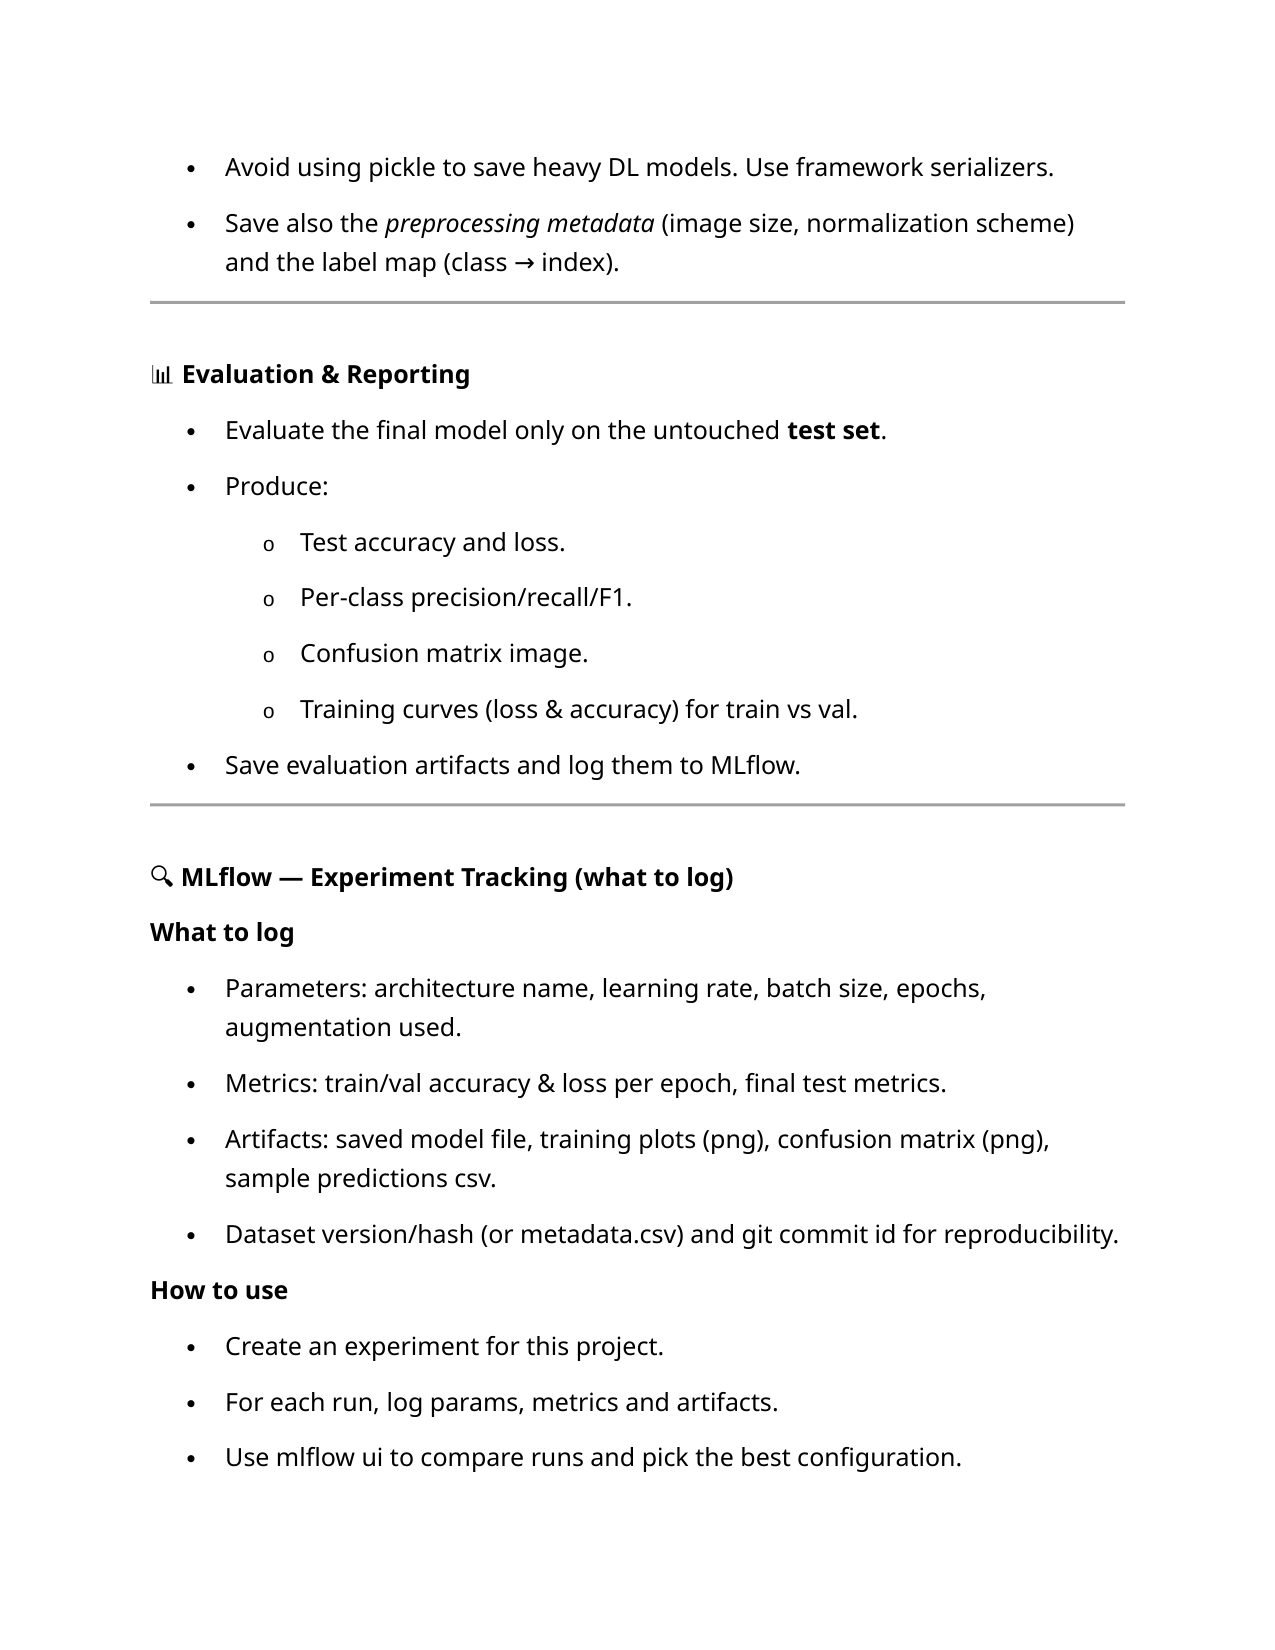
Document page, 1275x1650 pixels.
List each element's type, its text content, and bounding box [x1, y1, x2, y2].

list Training curves (loss & accuracy) for train vs val. [262, 692, 1125, 726]
text 📊 Evaluation & Reporting [150, 357, 1125, 391]
list Per-class precision/recall/F1. [262, 580, 1125, 614]
list Evaluate the final model only on the untouched test set. [187, 412, 1125, 447]
list Dataset version/hash (or metadata.csv) and git commit id for reproducibility. [187, 1217, 1125, 1251]
list Use mlflow ui to compare runs and pick the best configuration. [187, 1440, 1125, 1474]
list For each run, log params, metrics and artifacts. [187, 1384, 1125, 1418]
list Save evaluation artifacts and log them to MLflow. [187, 747, 1125, 782]
list Parameters: architecture name, learning rate, batch size, epochs, augmentation used. [187, 971, 1125, 1044]
list Produce: [187, 468, 1125, 502]
list Save also the preprocessing metadata (image size, normalization scheme) and the label map (class → index). [187, 206, 1125, 279]
list Avoid using pickle to save heavy DL models. Use framework serializers. [187, 150, 1125, 184]
list Artifacts: saved model file, training plots (png), confusion matrix (png), sample predictions csv. [187, 1122, 1125, 1195]
text What to log [150, 915, 1125, 949]
text 🔍 MLflow — Experiment Tracking (what to log) [150, 859, 1125, 893]
list Metrics: train/val accuracy & loss per epoch, final test metrics. [187, 1066, 1125, 1100]
list Confusion matrix image. [262, 636, 1125, 670]
list Test accuracy and loss. [262, 524, 1125, 558]
list Create an experiment for this project. [187, 1328, 1125, 1362]
text How to use [150, 1272, 1125, 1307]
